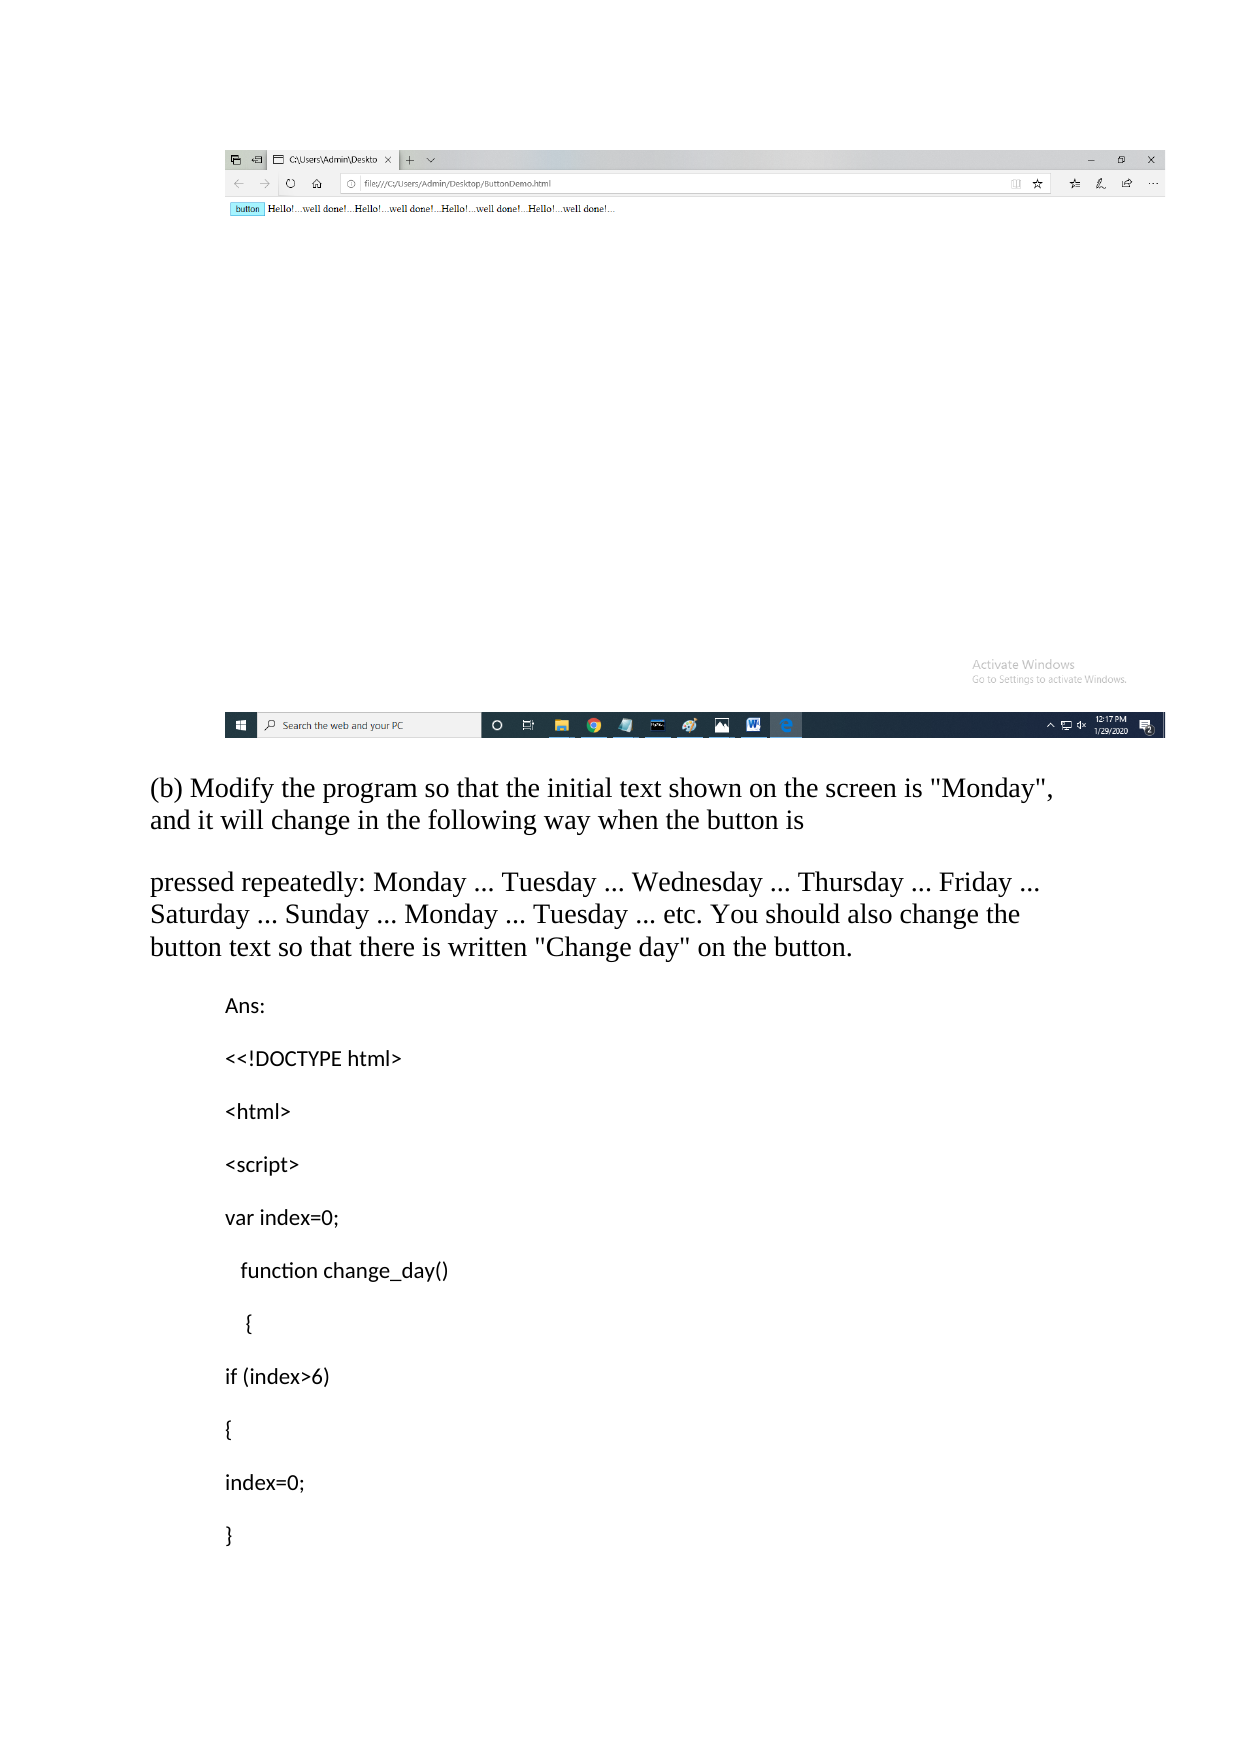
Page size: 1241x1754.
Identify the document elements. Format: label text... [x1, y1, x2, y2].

text <script> [150, 1150, 1090, 1178]
text var index=0; [150, 1203, 1090, 1231]
text pressed repeatedly: Monday ... Tuesday ... Wednesday ... Thursday ... Friday ... Saturday ... Sunday ... Monday ... Tuesday ... etc. You should also change the button text so that there is written "Change day" on the button. [150, 865, 1090, 962]
text index=0; [150, 1468, 1090, 1497]
text <<!DOCTYPE html> [150, 1044, 1090, 1072]
text { [150, 1416, 1090, 1443]
text if (index>6) [150, 1362, 1090, 1391]
picture [225, 150, 1166, 738]
text function change_day() [150, 1256, 1090, 1284]
text <html> [150, 1097, 1090, 1125]
text { [150, 1309, 1090, 1337]
text (b) Modify the program so that the initial text shown on the screen is "Monday", and it will change in the following way when the button is [150, 771, 1090, 836]
text Ans: [150, 991, 1090, 1019]
text } [150, 1522, 1090, 1549]
